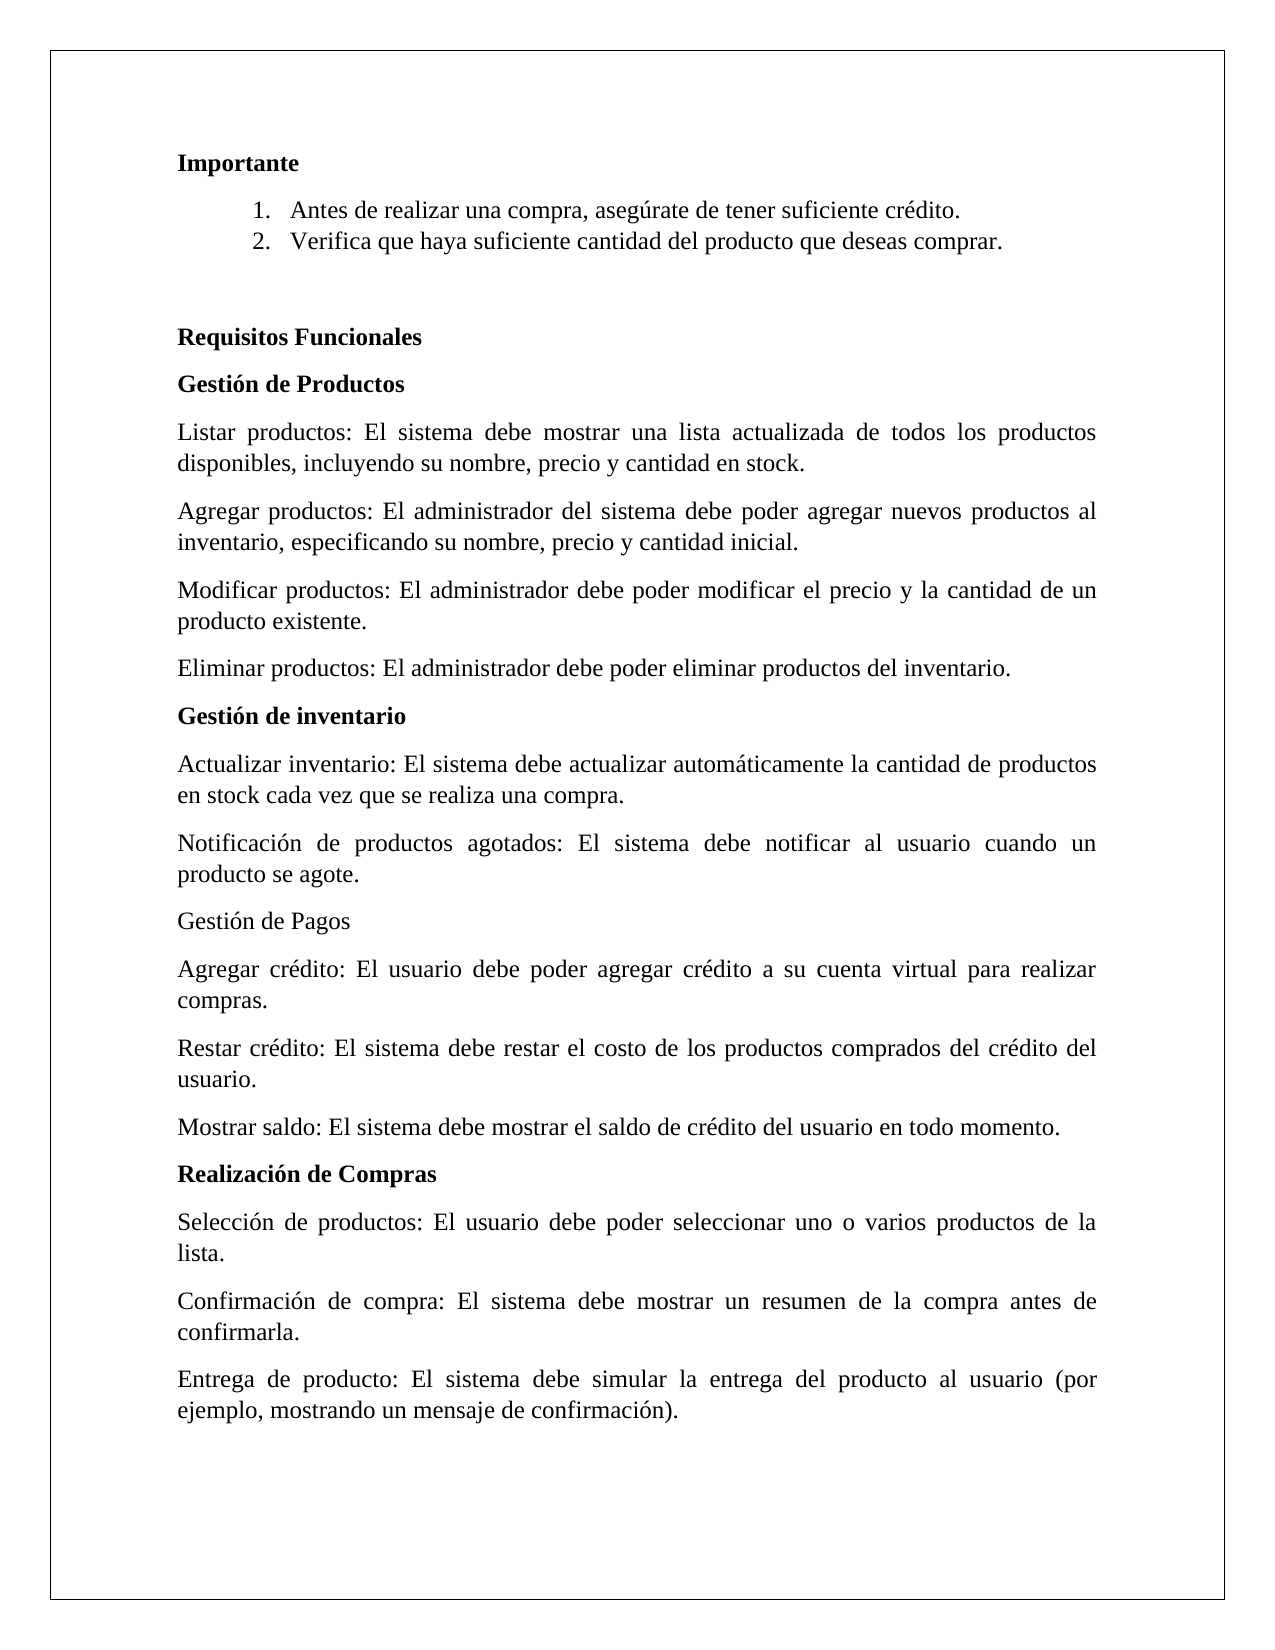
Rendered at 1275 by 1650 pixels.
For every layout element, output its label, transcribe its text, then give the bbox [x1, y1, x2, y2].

text Requisitos Funcionales [177, 322, 1098, 351]
text Selección de productos: El usuario debe poder seleccionar uno o varios productos de la lista. [177, 1207, 1098, 1267]
text Confirmación de compra: El sistema debe mostrar un resumen de la compra antes de confirmarla. [177, 1286, 1098, 1346]
text Eliminar productos: El administrador debe poder eliminar productos del inventario. [177, 653, 1098, 682]
text Listar productos: El sistema debe mostrar una lista actualizada de todos los productos disponibles, incluyendo su nombre, precio y cantidad en stock. [177, 417, 1098, 477]
text Restar crédito: El sistema debe restar el costo de los productos comprados del crédito del usuario. [177, 1033, 1098, 1093]
list Antes de realizar una compra, asegúrate de tener suficiente crédito. [252, 195, 1098, 224]
text Gestión de inventario [177, 701, 1098, 730]
text Agregar productos: El administrador del sistema debe poder agregar nuevos productos al inventario, especificando su nombre, precio y cantidad inicial. [177, 496, 1098, 556]
text Importante [177, 148, 1098, 176]
text Notificación de productos agotados: El sistema debe notificar al usuario cuando un producto se agote. [177, 828, 1098, 887]
text Gestión de Pagos [177, 906, 1098, 935]
text Entrega de producto: El sistema debe simular la entrega del producto al usuario (por ejemplo, mostrando un mensaje de confirmación). [177, 1364, 1098, 1424]
text Gestión de Productos [177, 369, 1098, 398]
text Realización de Compras [177, 1159, 1098, 1188]
text Modificar productos: El administrador debe poder modificar el precio y la cantidad de un producto existente. [177, 575, 1098, 634]
text Mostrar saldo: El sistema debe mostrar el saldo de crédito del usuario en todo momento. [177, 1112, 1098, 1140]
text Actualizar inventario: El sistema debe actualizar automáticamente la cantidad de productos en stock cada vez que se realiza una compra. [177, 749, 1098, 809]
text Agregar crédito: El usuario debe poder agregar crédito a su cuenta virtual para realizar compras. [177, 954, 1098, 1014]
list Verifica que haya suficiente cantidad del producto que deseas comprar. [252, 226, 1098, 255]
